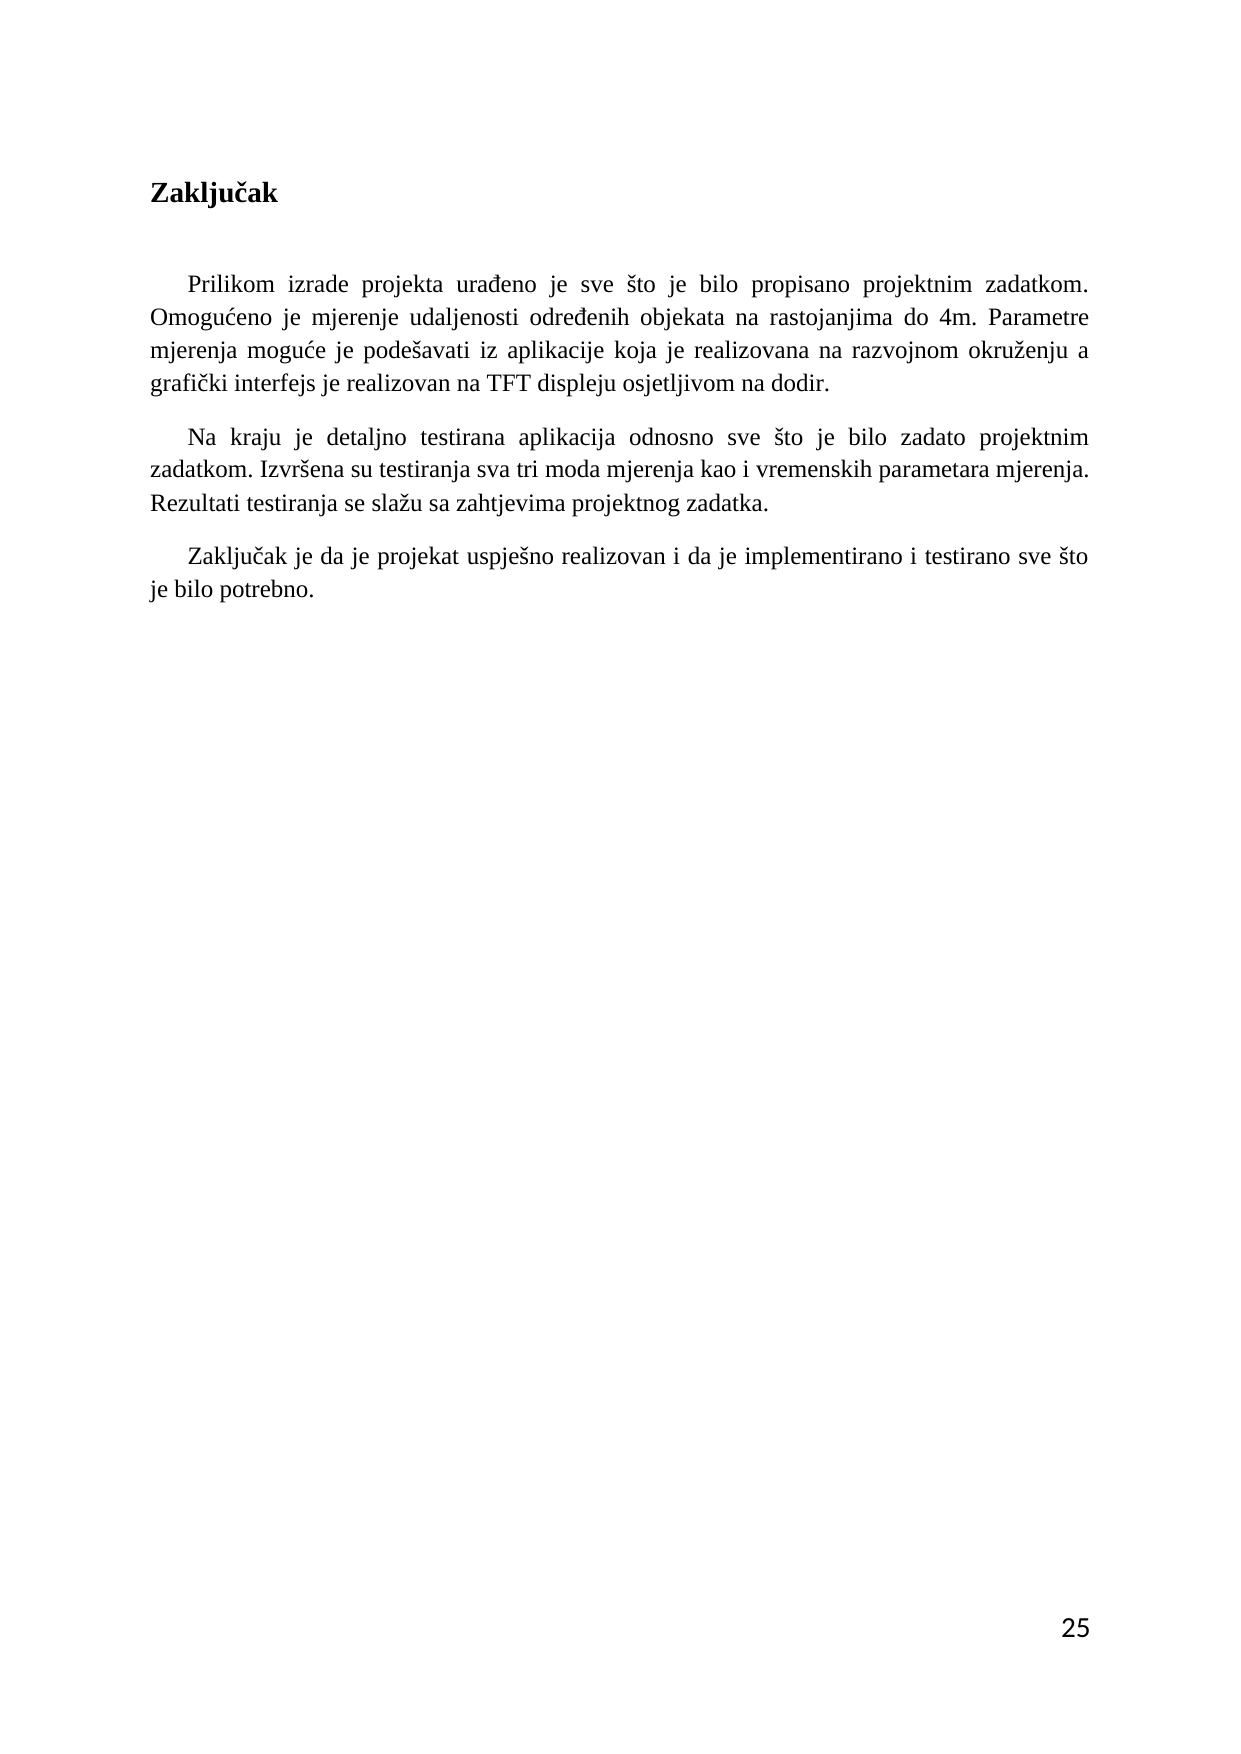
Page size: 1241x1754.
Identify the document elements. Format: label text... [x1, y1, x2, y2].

text Na kraju je detaljno testirana aplikacija odnosno sve što je bilo zadato projektnim zadatkom. Izvršena su testiranja sva tri moda mjerenja kao i vremenskih parametara mjerenja. Rezultati testiranja se slažu sa zahtjevima projektnog zadatka. [150, 422, 1090, 516]
text Prilikom izrade projekta urađeno je sve što je bilo propisano projektnim zadatkom. Omogućeno je mjerenje udaljenosti određenih objekata na rastojanjima do 4m. Parametre mjerenja moguće je podešavati iz aplikacije koja je realizovana na razvojnom okruženju a grafički interfejs je realizovan na TFT displeju osjetljivom na dodir. [150, 269, 1090, 396]
text Zaključak je da je projekat uspješno realizovan i da je implementirano i testirano sve što je bilo potrebno. [150, 541, 1090, 603]
subtitle Zaključak [150, 175, 1090, 208]
